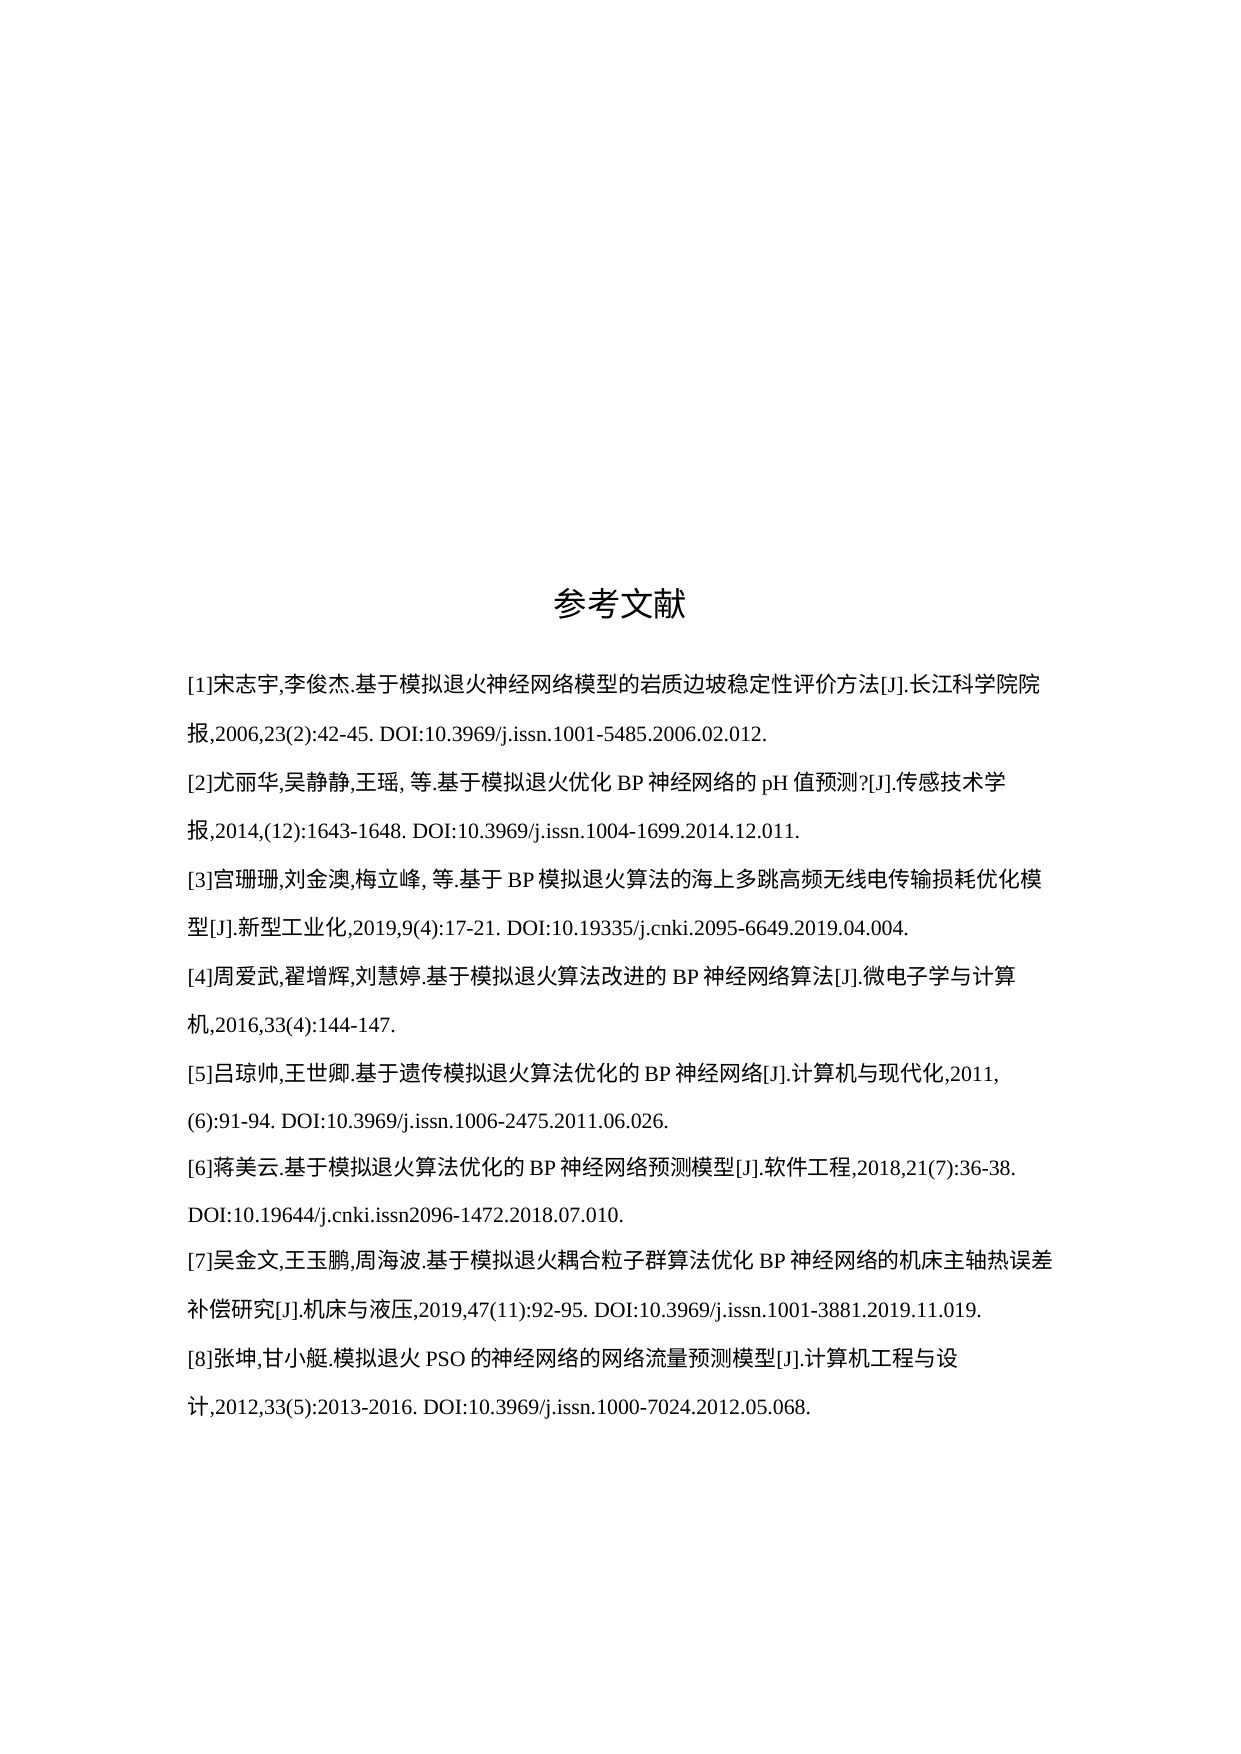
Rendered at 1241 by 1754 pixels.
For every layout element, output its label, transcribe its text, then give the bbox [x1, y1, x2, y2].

text [1]宋志宇,李俊杰.基于模拟退火神经网络模型的岩质边坡稳定性评价方法[J].长江科学院院报,2006,23(2):42-45. DOI:10.3969/j.issn.1001-5485.2006.02.012. [187, 667, 1053, 748]
text [8]张坤,甘小艇.模拟退火PSO的神经网络的网络流量预测模型[J].计算机工程与设计,2012,33(5):2013-2016. DOI:10.3969/j.issn.1000-7024.2012.05.068. [187, 1340, 1053, 1421]
text [4]周爱武,翟增辉,刘慧婷.基于模拟退火算法改进的 BP神经网络算法[J].微电子学与计算机,2016,33(4):144-147. [187, 958, 1053, 1039]
text 参考文献 [187, 569, 1053, 634]
text [7]吴金文,王玉鹏,周海波.基于模拟退火耦合粒子群算法优化BP神经网络的机床主轴热误差补偿研究[J].机床与液压,2019,47(11):92-95. DOI:10.3969/j.issn.1001-3881.2019.11.019. [187, 1243, 1053, 1324]
text [3]宫珊珊,刘金澳,梅立峰, 等.基于BP模拟退火算法的海上多跳高频无线电传输损耗优化模型[J].新型工业化,2019,9(4):17-21. DOI:10.19335/j.cnki.2095-6649.2019.04.004. [187, 861, 1053, 942]
text [6]蒋美云.基于模拟退火算法优化的BP神经网络预测模型[J].软件工程,2018,21(7):36-38. DOI:10.19644/j.cnki.issn2096-1472.2018.07.010. [187, 1149, 1053, 1230]
text [5]吕琼帅,王世卿.基于遗传模拟退火算法优化的BP神经网络[J].计算机与现代化,2011,(6):91-94. DOI:10.3969/j.issn.1006-2475.2011.06.026. [187, 1055, 1053, 1137]
text [2]尤丽华,吴静静,王瑶, 等.基于模拟退火优化BP神经网络的pH值预测?[J].传感技术学报,2014,(12):1643-1648. DOI:10.3969/j.issn.1004-1699.2014.12.011. [187, 764, 1053, 845]
